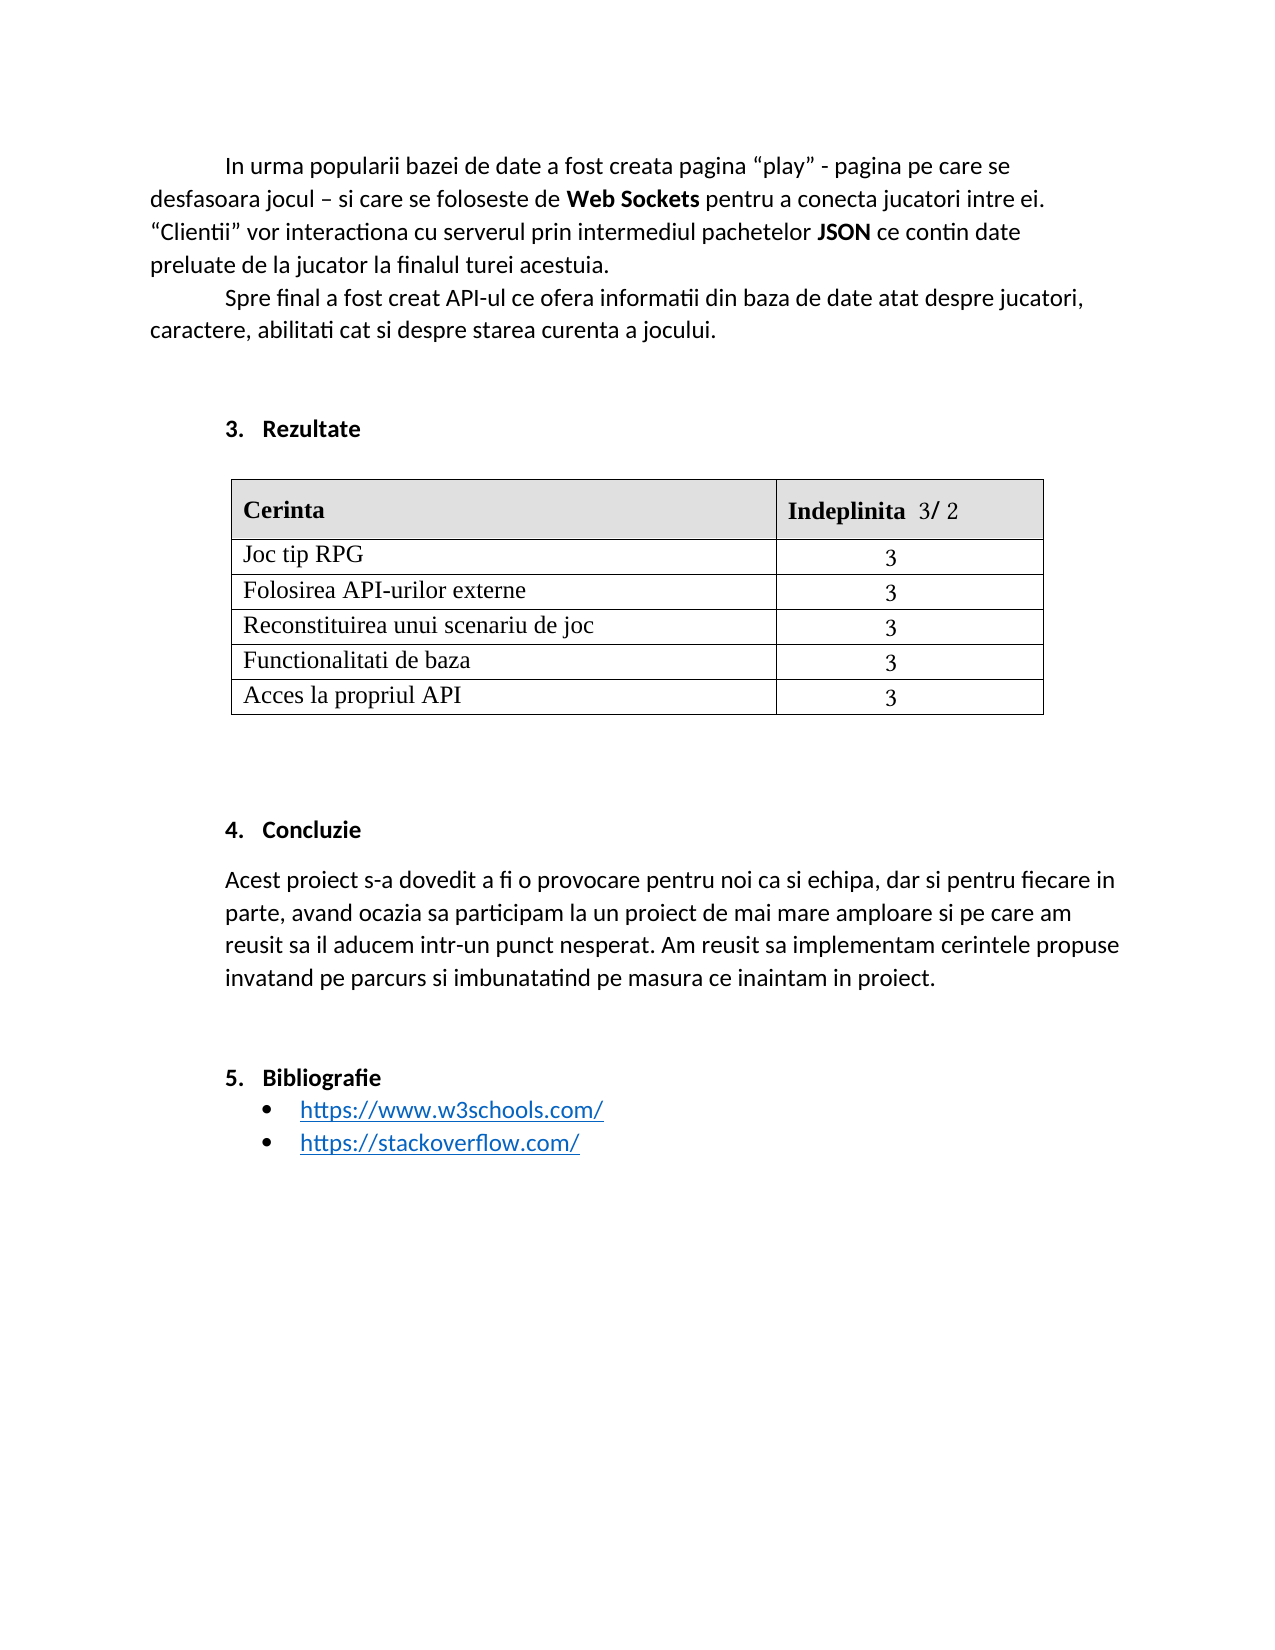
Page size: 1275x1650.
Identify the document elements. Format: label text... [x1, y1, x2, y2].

table_cell  [777, 645, 1043, 679]
list https://www.w3schools.com/ [262, 1095, 1125, 1125]
table_cell Functionalitati de baza [232, 645, 776, 679]
list Concluzie [225, 814, 1125, 845]
table_cell  [777, 610, 1043, 644]
table_cell Acces la propriul API [232, 680, 776, 714]
list Rezultate [225, 413, 1087, 444]
table_header Indeplinita /  [777, 480, 1043, 538]
text Spre final a fost creat API-ul ce ofera informatii din baza de date atat despre jucatori, caractere, abilitati cat si despre starea curenta a jocului. [150, 282, 1087, 345]
text In urma popularii bazei de date a fost creata pagina “play” - pagina pe care se desfasoara jocul – si care se foloseste de Web Sockets pentru a conecta jucatori intre ei. “Clientii” vor interactiona cu serverul prin intermediul pachetelor JSON ce contin date preluate de la jucator la finalul turei acestuia. [150, 150, 1087, 279]
list Bibliografie [225, 1062, 1125, 1092]
list https://stackoverflow.com/ [262, 1128, 1125, 1158]
table_cell  [777, 680, 1043, 714]
table_cell  [777, 540, 1043, 574]
text Acest proiect s-a dovedit a fi o provocare pentru noi ca si echipa, dar si pentru fiecare in parte, avand ocazia sa participam la un proiect de mai mare amploare si pe care am reusit sa il aducem intr-un punct nesperat. Am reusit sa implementam cerintele propuse invatand pe parcurs si imbunatatind pe masura ce inaintam in proiect. [225, 864, 1125, 993]
table_cell Folosirea API-urilor externe [232, 575, 776, 609]
table_cell  [777, 575, 1043, 609]
table_header Cerinta [232, 480, 776, 538]
table_cell Reconstituirea unui scenariu de joc [232, 610, 776, 644]
table_cell Joc tip RPG [232, 540, 776, 574]
